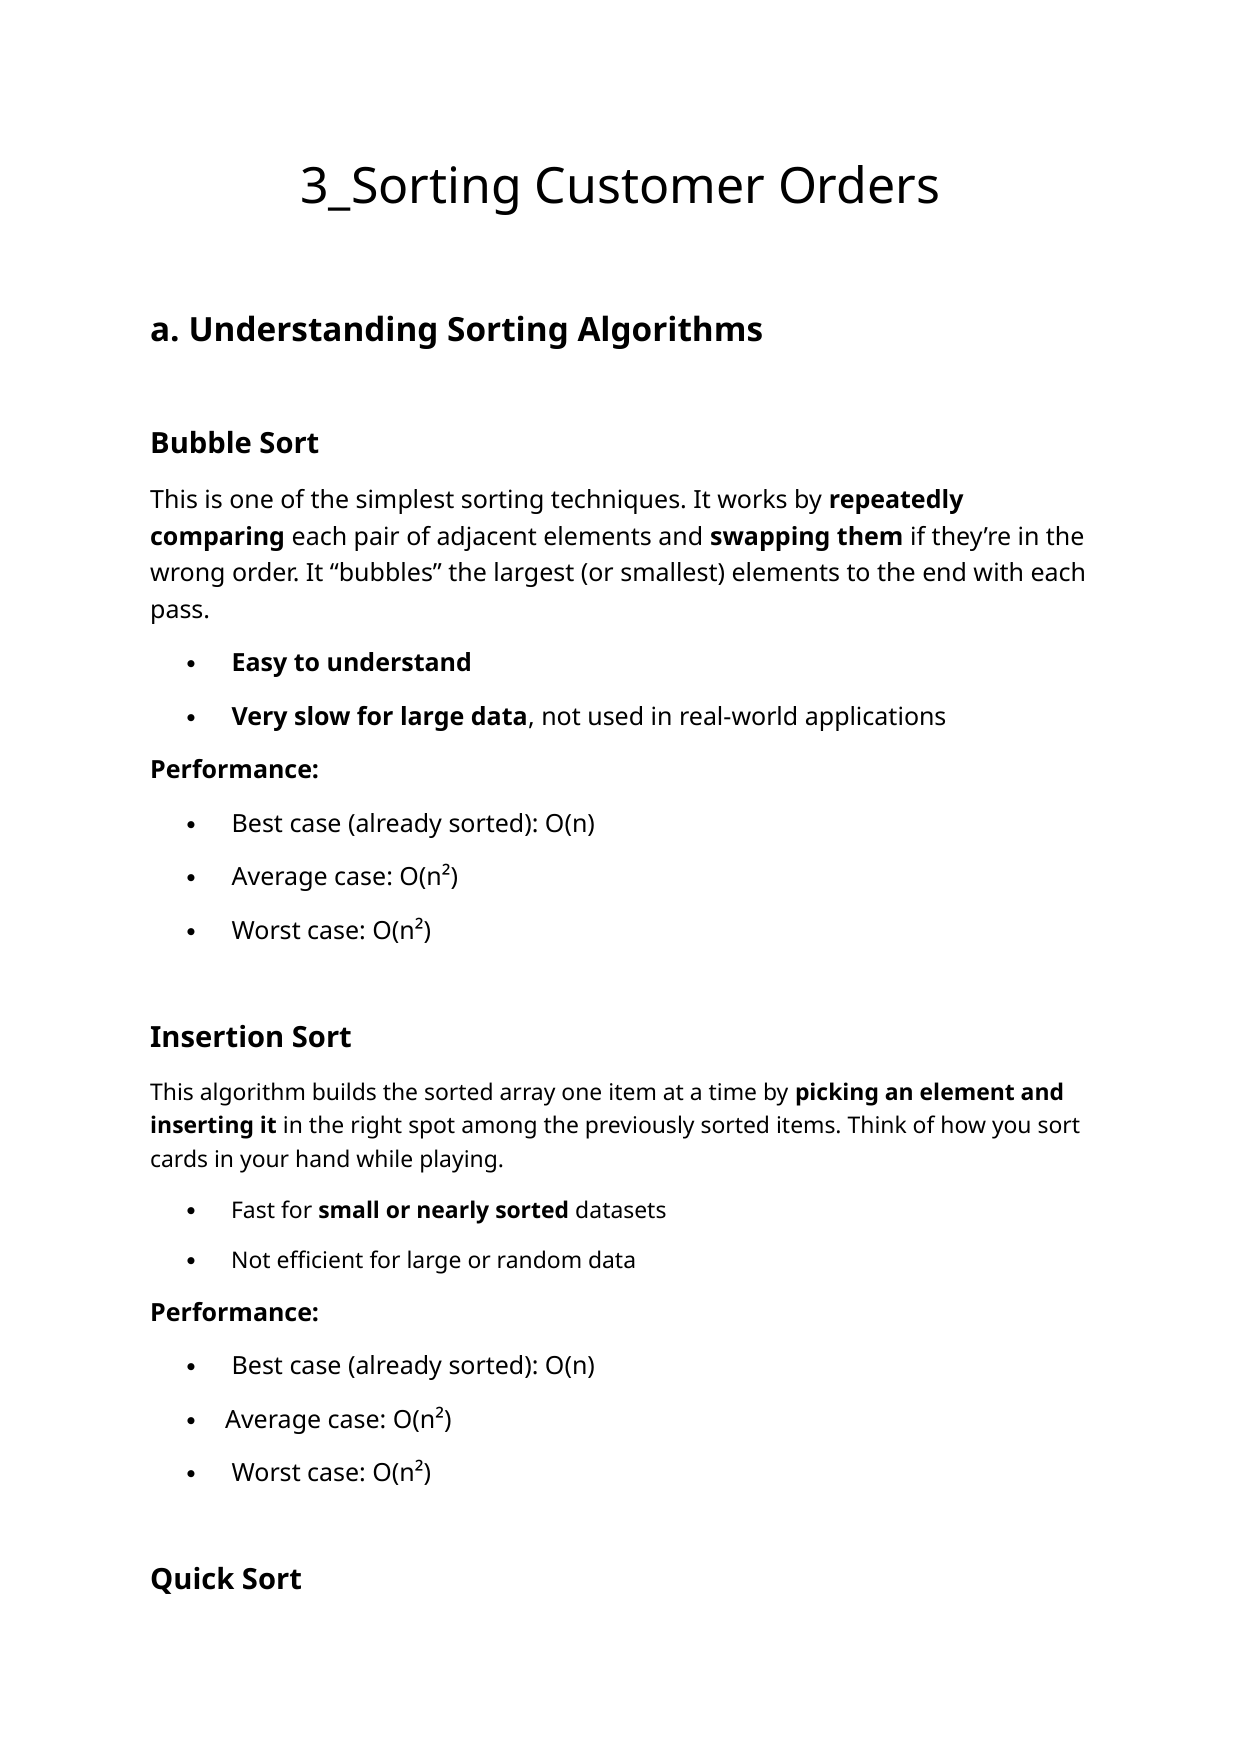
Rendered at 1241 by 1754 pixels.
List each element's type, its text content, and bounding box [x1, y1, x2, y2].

text Quick Sort [150, 1558, 1090, 1598]
text Performance: [150, 752, 1090, 786]
list Worst case: O(n²) [187, 912, 1090, 946]
list Not efficient for large or random data [187, 1244, 1090, 1275]
text Bubble Sort [150, 422, 1090, 462]
text Insertion Sort [150, 1016, 1090, 1056]
list Best case (already sorted): O(n) [187, 805, 1090, 839]
text This is one of the simplest sorting techniques. It works by repeatedly comparing each pair of adjacent elements and swapping them if they’re in the wrong order. It “bubbles” the largest (or smallest) elements to the end with each pass. [150, 481, 1090, 626]
list Easy to understand [187, 645, 1090, 679]
list Very slow for large data, not used in real-world applications [187, 698, 1090, 733]
text a. Understanding Sorting Algorithms [150, 306, 1090, 351]
list Fast for small or nearly sorted datasets [187, 1193, 1090, 1225]
list Average case: O(n²) [187, 859, 1090, 893]
list Best case (already sorted): O(n) [187, 1348, 1090, 1382]
text Performance: [150, 1294, 1090, 1328]
list Average case: O(n²) [187, 1401, 1090, 1435]
text This algorithm builds the sorted array one item at a time by picking an element and inserting it in the right spot among the previously sorted items. Think of how you sort cards in your hand while playing. [150, 1076, 1090, 1174]
list Worst case: O(n²) [187, 1455, 1090, 1489]
text 3_Sorting Customer Orders [150, 150, 1090, 218]
